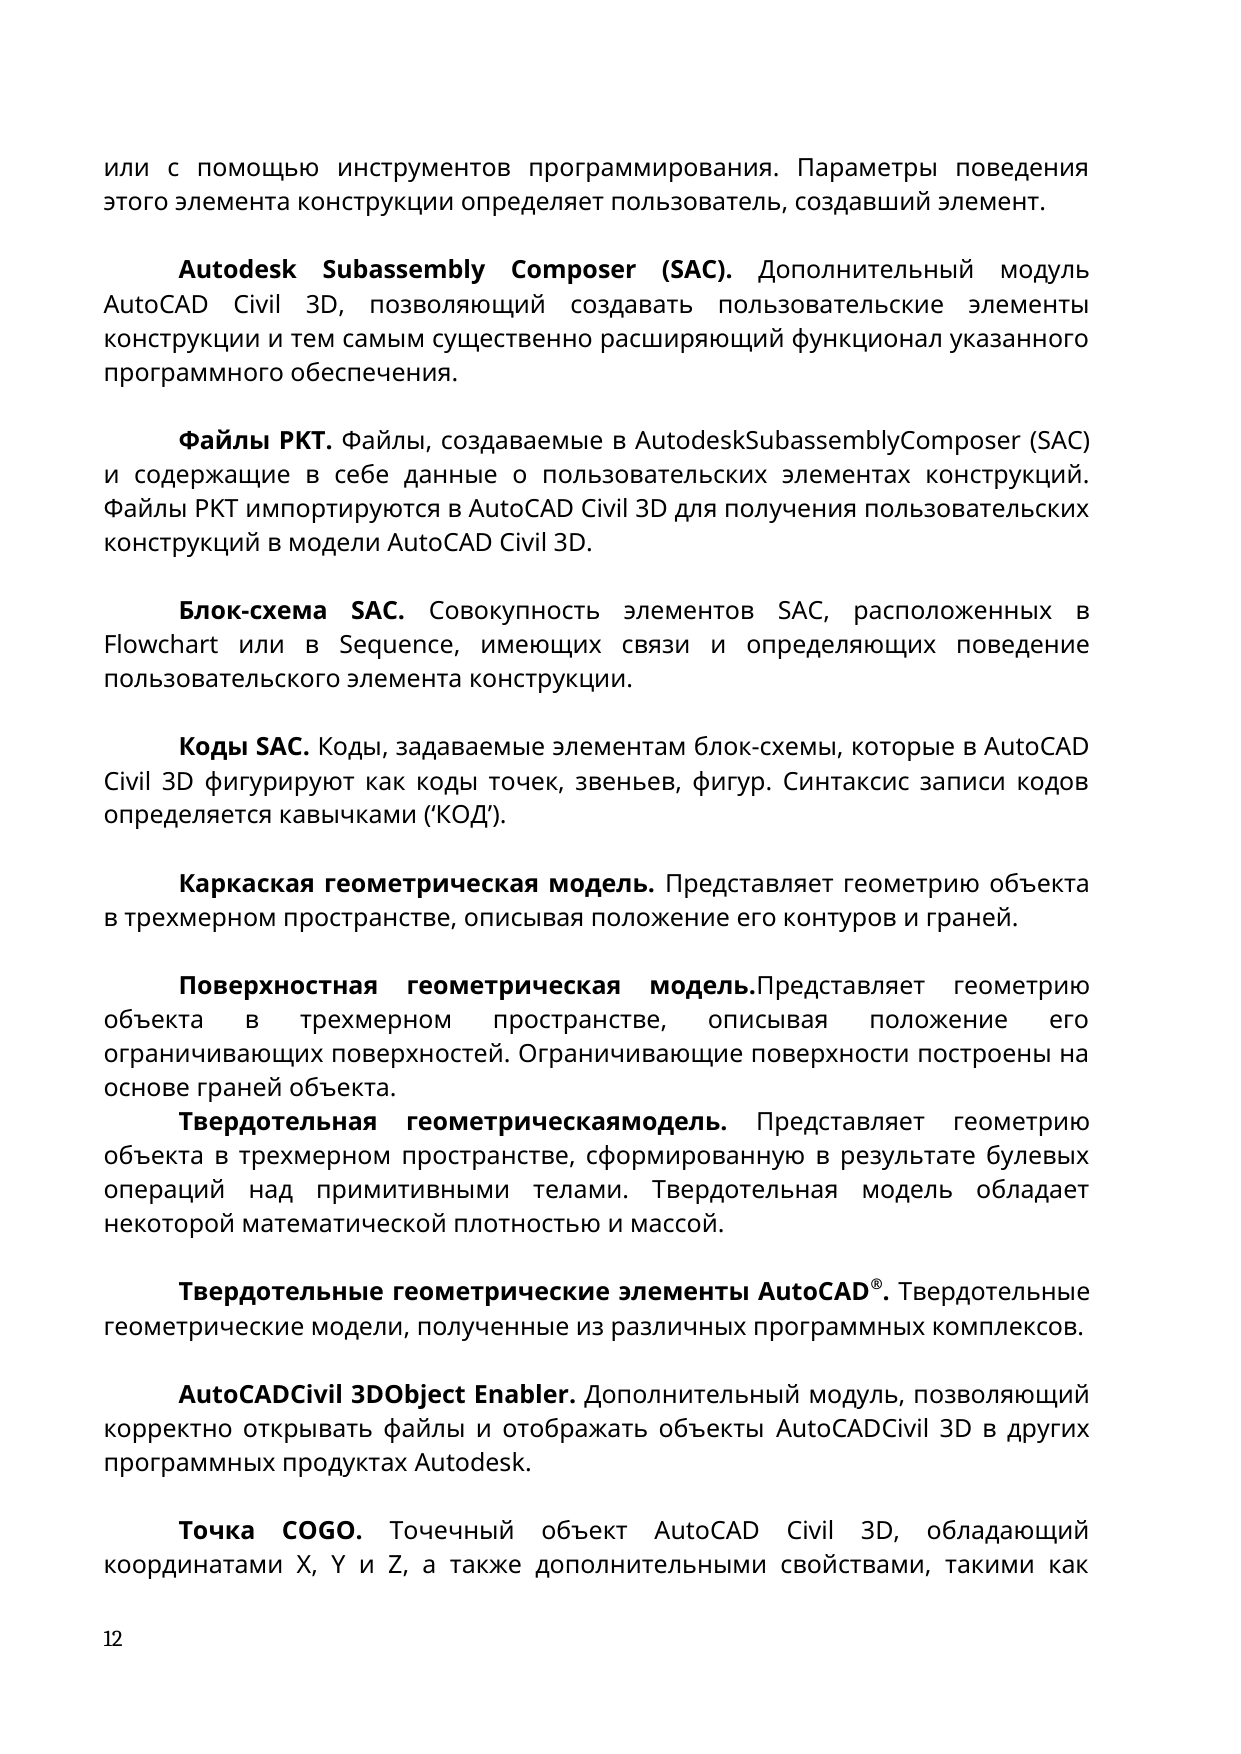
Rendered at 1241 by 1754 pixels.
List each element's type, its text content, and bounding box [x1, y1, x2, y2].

text Файлы PKT. Файлы, создаваемые в AutodeskSubassemblyComposer (SAC) и содержащие в себе данные о пользовательских элементах конструкций. Файлы PKT импортируются в AutoCAD Civil 3D для получения пользовательских конструкций в модели AutoCAD Civil 3D. [103, 422, 1090, 559]
text Твердотельные геометрические элементы AutoCAD®. Твердотельные геометрические модели, полученные из различных программных комплексов. [103, 1274, 1090, 1342]
text Блок-схема SAC. Совокупность элементов SAC, расположенных в Flowchart или в Sequence, имеющих связи и определяющих поведение пользовательского элемента конструкции. [103, 593, 1090, 695]
text Каркаская геометрическая модель. Представляет геометрию объекта в трехмерном пространстве, описывая положение его контуров и граней. [103, 865, 1090, 933]
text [103, 150, 1090, 218]
text Поверхностная геометрическая модель.Представляет геометрию объекта в трехмерном пространстве, описывая положение его ограничивающих поверхностей. Ограничивающие поверхности построены на основе граней объекта. [103, 967, 1090, 1104]
text Коды SAC. Коды, задаваемые элементам блок-схемы, которые в AutoCAD Civil 3D фигурируют как коды точек, звеньев, фигур. Синтаксис записи кодов определяется кавычками (‘КОД’). [103, 729, 1090, 831]
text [103, 1512, 1090, 1581]
text Autodesk Subassembly Composer (SAC). Дополнительный модуль AutoCAD Civil 3D, позволяющий создавать пользовательские элементы конструкции и тем самым существенно расширяющий функционал указанного программного обеспечения. [103, 252, 1090, 388]
text Твердотельная геометрическаямодель. Представляет геометрию объекта в трехмерном пространстве, сформированную в результате булевых операций над примитивными телами. Твердотельная модель обладает некоторой математической плотностью и массой. [103, 1104, 1090, 1240]
text AutoCADCivil 3DObject Enabler. Дополнительный модуль, позволяющий корректно открывать файлы и отображать объекты AutoCADCivil 3D в других программных продуктах Autodesk. [103, 1376, 1090, 1478]
